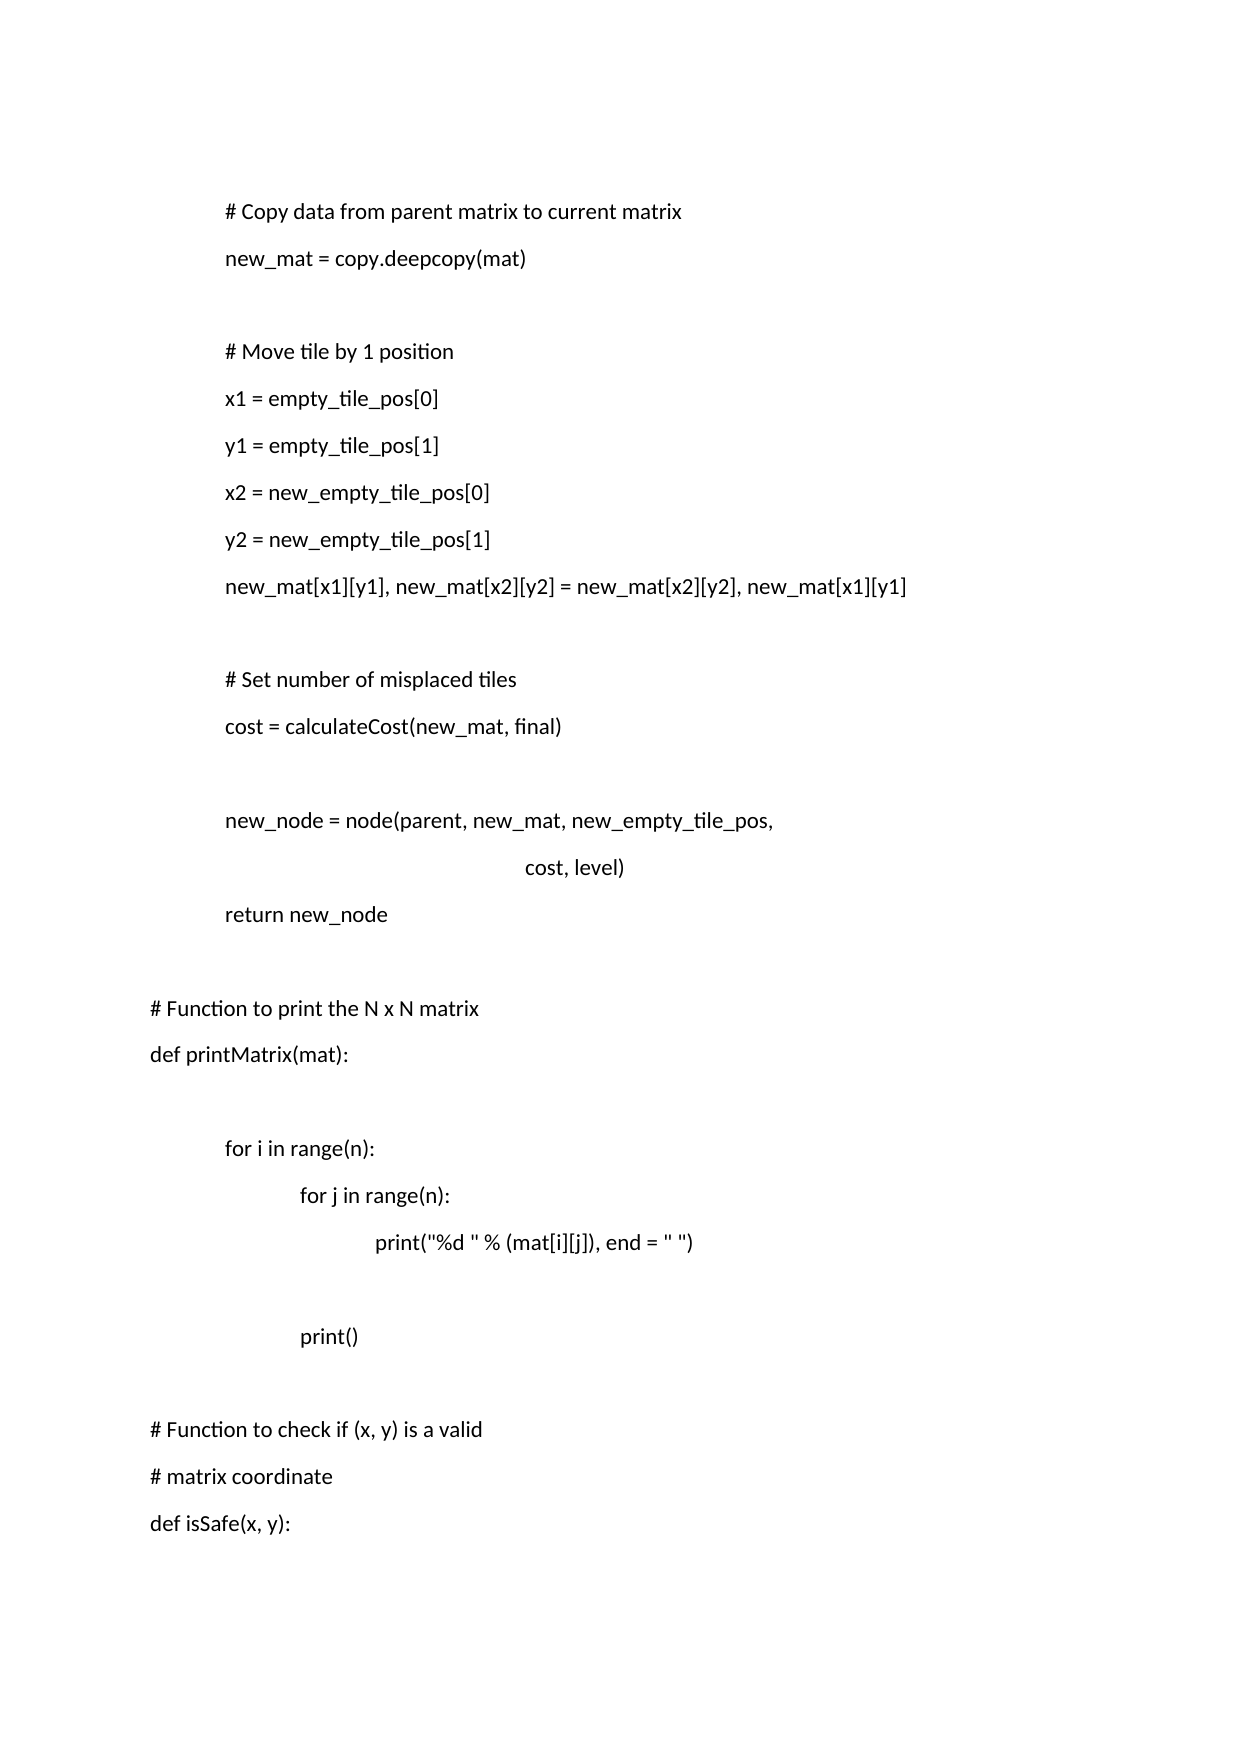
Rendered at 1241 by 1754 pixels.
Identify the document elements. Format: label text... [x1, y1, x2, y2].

text print("%d " % (mat[i][j]), end = " ") [150, 1228, 1090, 1256]
text def isSafe(x, y): [150, 1509, 1090, 1537]
text cost, level) [150, 853, 1090, 881]
text # Function to print the N x N matrix [150, 994, 1090, 1022]
text # Set number of misplaced tiles [150, 666, 1090, 694]
text y2 = new_empty_tile_pos[1] [150, 525, 1090, 553]
text new_mat[x1][y1], new_mat[x2][y2] = new_mat[x2][y2], new_mat[x1][y1] [150, 572, 1090, 600]
text # Move tile by 1 position [150, 337, 1090, 366]
text # Function to check if (x, y) is a valid [150, 1416, 1090, 1444]
text x1 = empty_tile_pos[0] [150, 384, 1090, 412]
text x2 = new_empty_tile_pos[0] [150, 478, 1090, 506]
text y1 = empty_tile_pos[1] [150, 431, 1090, 459]
text print() [150, 1322, 1090, 1350]
text for j in range(n): [150, 1181, 1090, 1209]
text return new_node [150, 900, 1090, 928]
text new_node = node(parent, new_mat, new_empty_tile_pos, [150, 806, 1090, 834]
text new_mat = copy.deepcopy(mat) [150, 244, 1090, 272]
text cost = calculateCost(new_mat, final) [150, 712, 1090, 741]
text def printMatrix(mat): [150, 1041, 1090, 1069]
text # matrix coordinate [150, 1462, 1090, 1491]
text for i in range(n): [150, 1134, 1090, 1162]
text # Copy data from parent matrix to current matrix [150, 197, 1090, 225]
